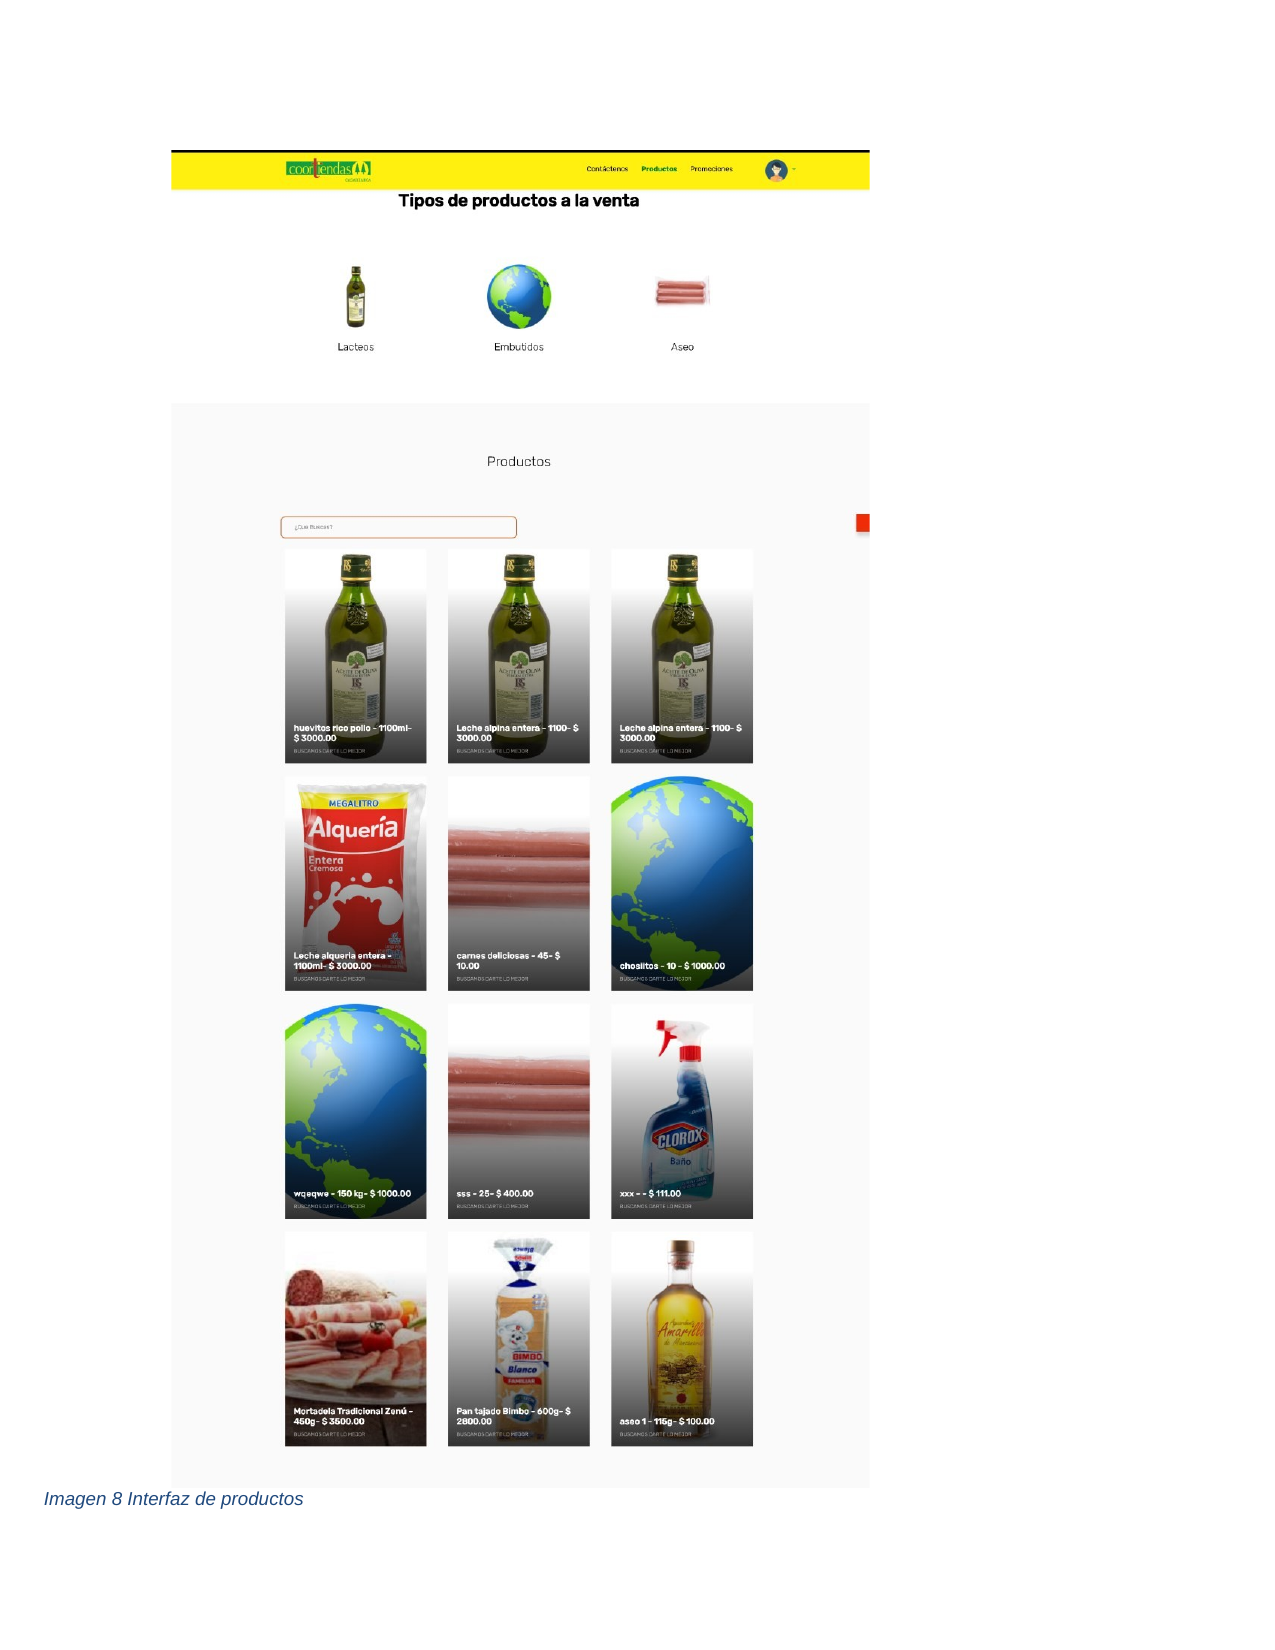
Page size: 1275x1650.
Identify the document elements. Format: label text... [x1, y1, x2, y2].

text Imagen 8 Interfaz de productos [44, 1487, 1246, 1509]
picture [171, 150, 870, 1488]
